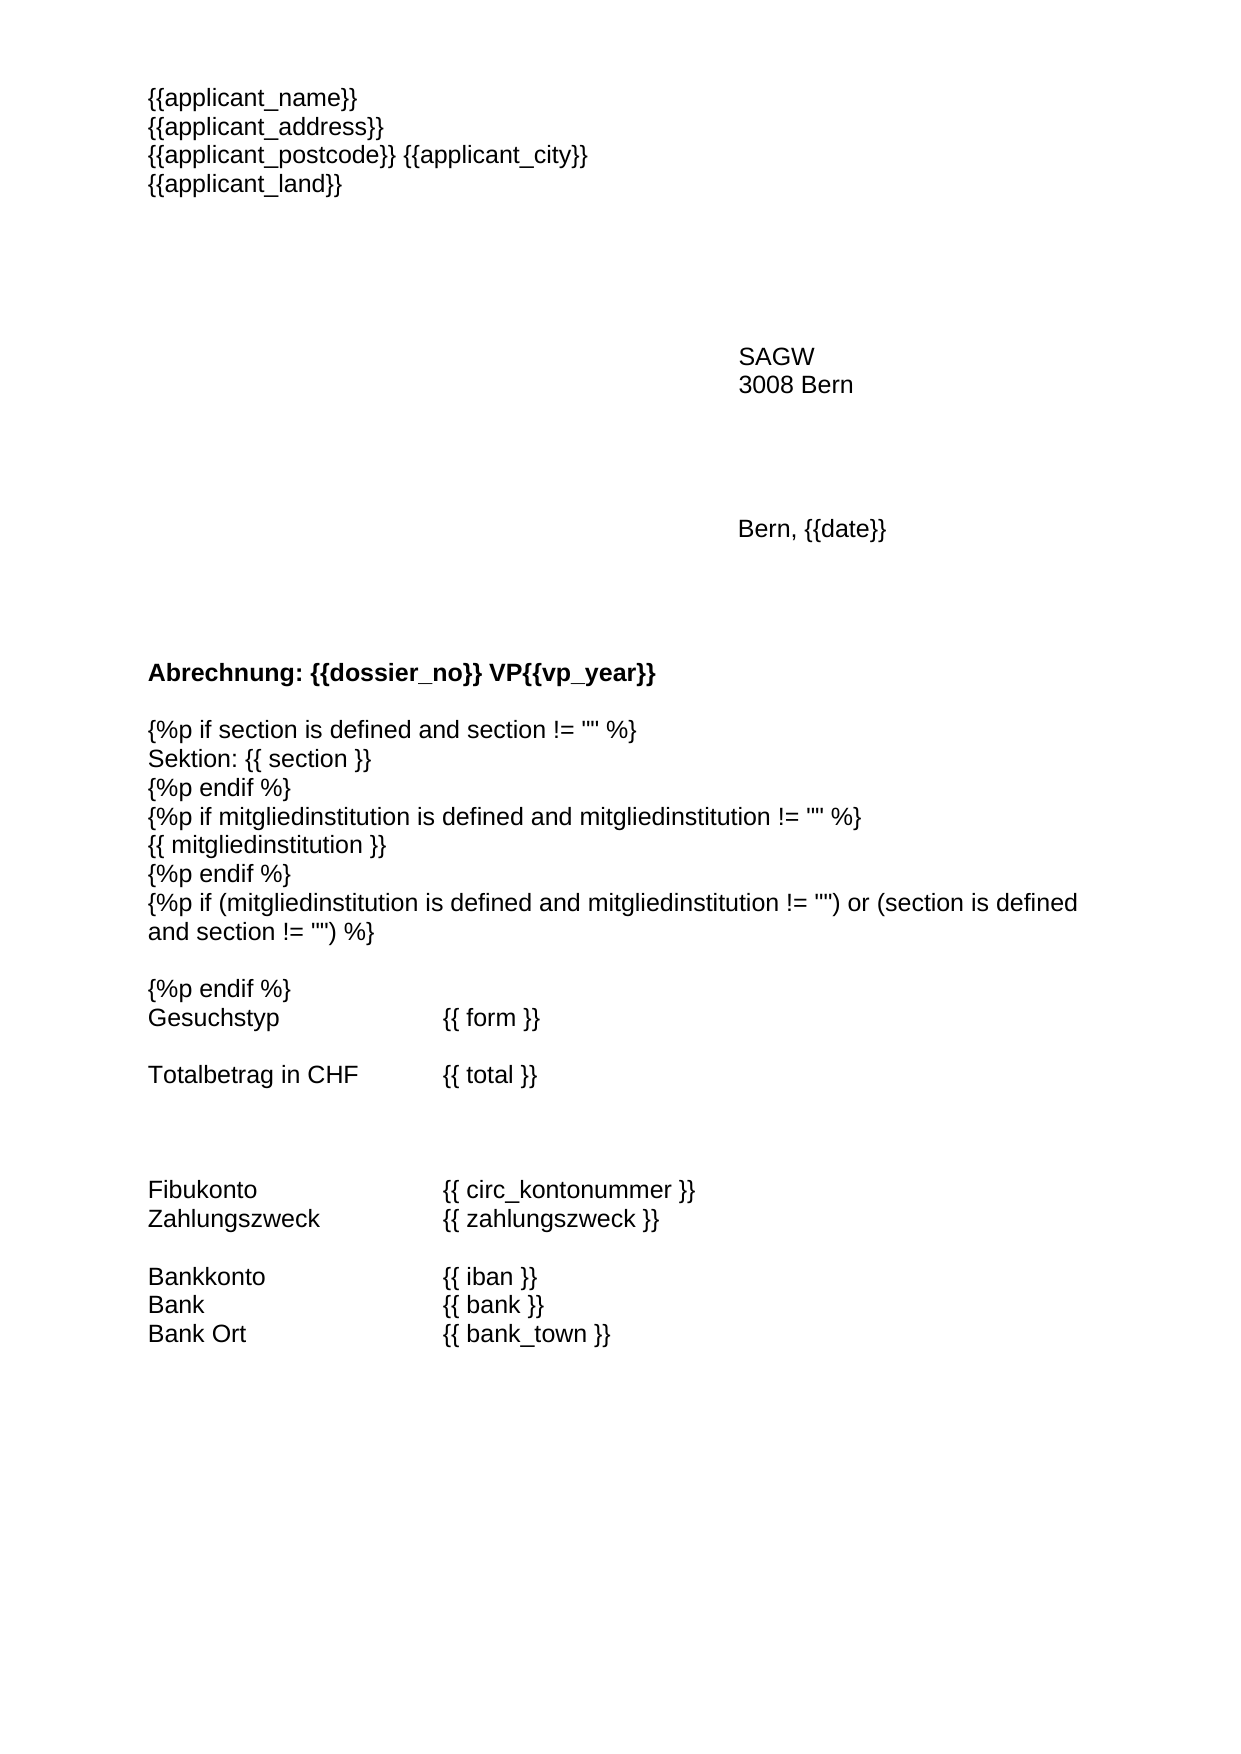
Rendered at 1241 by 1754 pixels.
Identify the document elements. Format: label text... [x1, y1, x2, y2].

text {{applicant_postcode}} {{applicant_city}} [148, 140, 1092, 169]
text {%p if (mitgliedinstitution is defined and mitgliedinstitution != "") or (section is defined and section != "") %} [148, 888, 1092, 945]
text Totalbetrag in CHF {{ total }} [148, 1060, 1092, 1089]
text {%p if mitgliedinstitution is defined and mitgliedinstitution != "" %} [148, 801, 1092, 830]
text Zahlungszweck {{ zahlungszweck }} [148, 1204, 1092, 1233]
text {%p if section is defined and section != "" %} [148, 715, 1092, 744]
text {%p endif %} [148, 974, 1092, 1003]
text {{applicant_address}} [148, 111, 1092, 140]
text Bern, {{date}} [148, 514, 1092, 543]
text Abrechnung: {{dossier_no}} VP{{vp_year}} [148, 658, 1092, 686]
text SAGW [738, 341, 1092, 370]
text Gesuchstyp {{ form }} [148, 1003, 1092, 1031]
text Bank {{ bank }} [148, 1290, 1092, 1319]
text 3008 Bern [738, 370, 1092, 399]
text {{applicant_land}} [148, 169, 1092, 198]
text Sektion: {{ section }} [148, 744, 1092, 773]
text Bank Ort {{ bank_town }} [148, 1319, 1092, 1348]
text {%p endif %} [148, 859, 1092, 888]
text Fibukonto {{ circ_kontonummer }} [148, 1175, 1092, 1204]
text {%p endif %} [148, 773, 1092, 801]
text {{applicant_name}} [148, 83, 1092, 111]
text Bankkonto {{ iban }} [148, 1261, 1092, 1290]
text {{ mitgliedinstitution }} [148, 830, 1092, 859]
